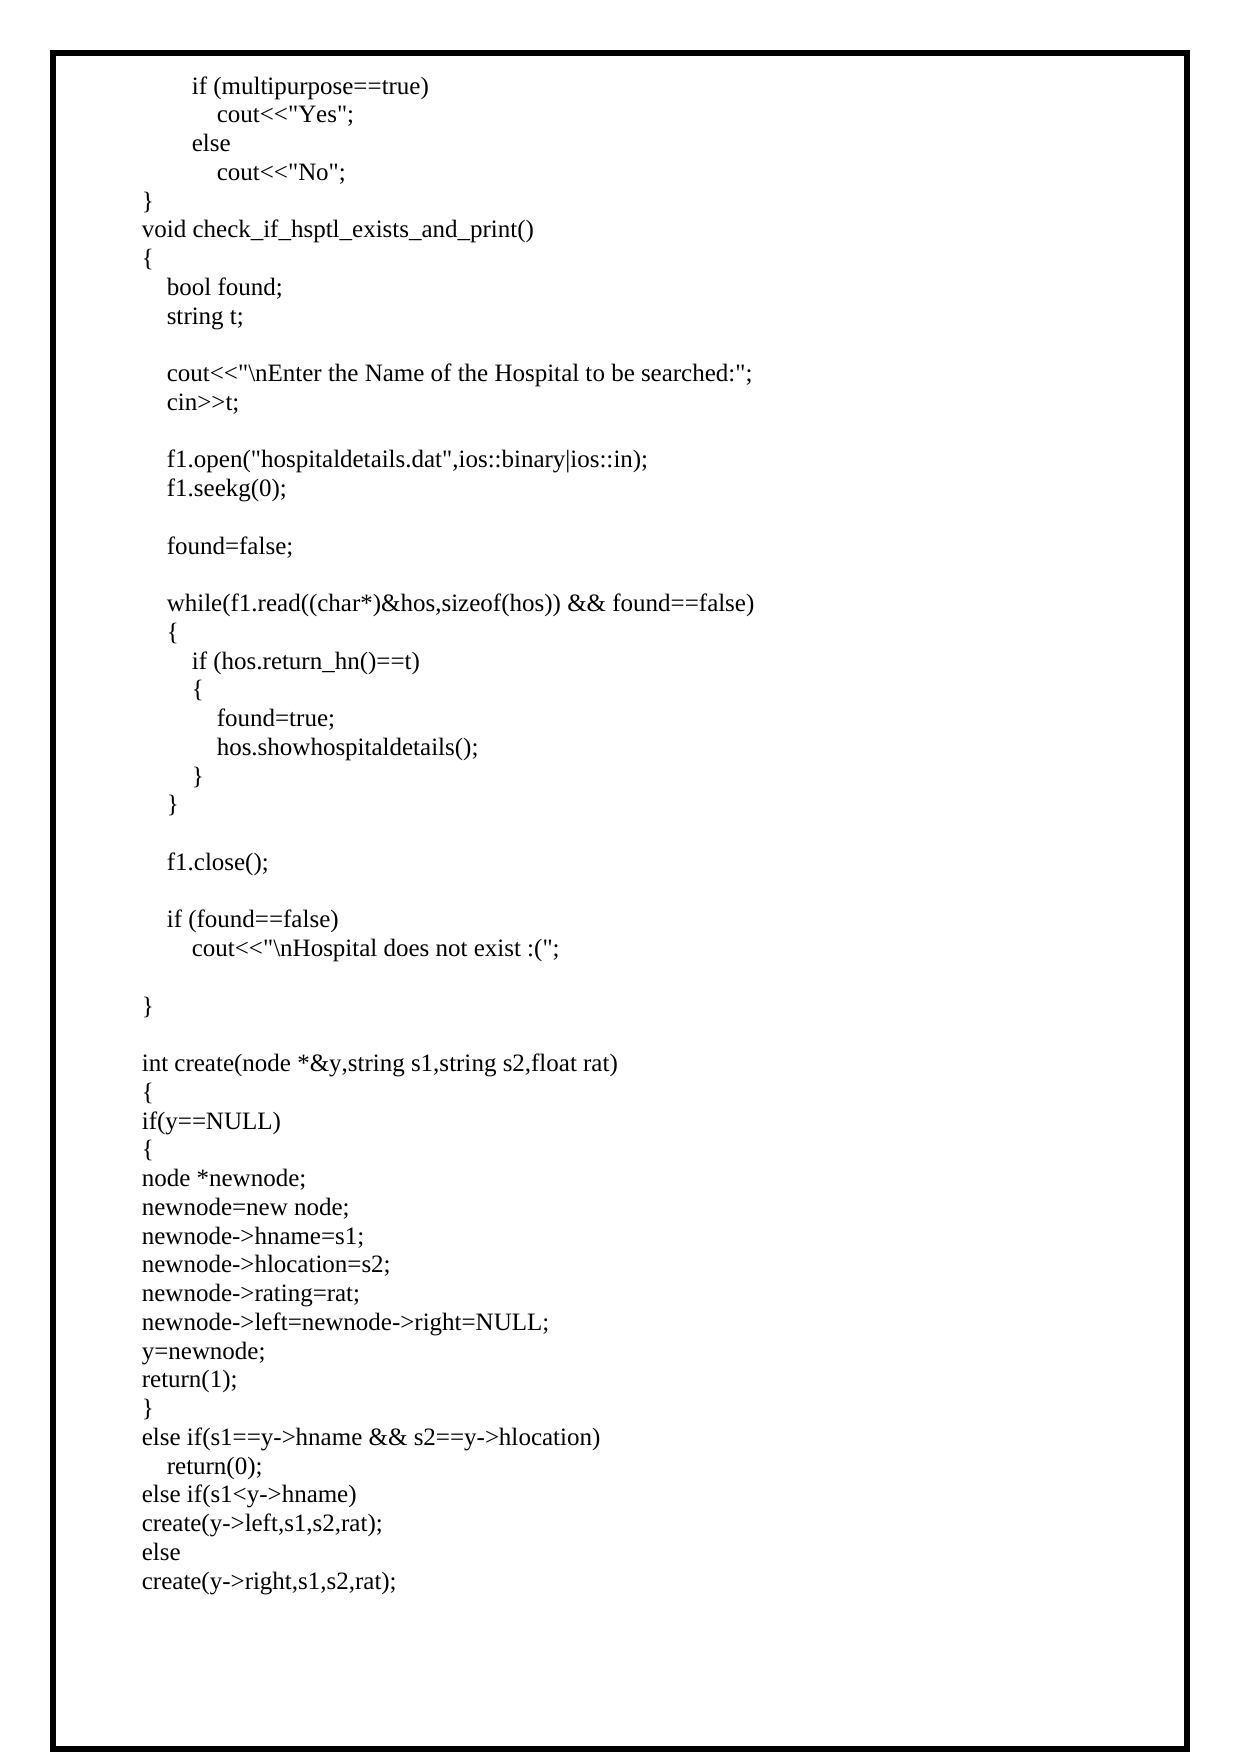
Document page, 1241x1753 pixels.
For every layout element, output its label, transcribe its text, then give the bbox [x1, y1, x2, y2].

text newnode->hname=s1; [142, 1221, 1159, 1249]
text cout<<"No"; [142, 157, 1159, 186]
text return(1); [142, 1364, 1159, 1393]
text } [142, 186, 1159, 214]
text void check_if_hsptl_exists_and_print() [142, 214, 1159, 243]
text } [142, 761, 1159, 789]
text } [142, 1393, 1159, 1422]
text else if(s1<y->hname) [142, 1479, 1159, 1508]
text f1.close(); [142, 847, 1159, 876]
text while(f1.read((char*)&hos,sizeof(hos)) && found==false) [142, 588, 1159, 617]
text else [142, 128, 1159, 157]
text y=newnode; [142, 1336, 1159, 1364]
text return(0); [142, 1451, 1159, 1479]
text found=true; [142, 703, 1159, 732]
text create(y->left,s1,s2,rat); [142, 1508, 1159, 1537]
text else if(s1==y->hname && s2==y->hlocation) [142, 1422, 1159, 1451]
text newnode->left=newnode->right=NULL; [142, 1307, 1159, 1336]
text f1.open("hospitaldetails.dat",ios::binary|ios::in); [142, 444, 1159, 473]
text if (hos.return_hn()==t) [142, 646, 1159, 674]
text cout<<"\nEnter the Name of the Hospital to be searched:"; [142, 358, 1159, 387]
text newnode=new node; [142, 1192, 1159, 1221]
text found=false; [142, 531, 1159, 559]
text if (found==false) [142, 904, 1159, 933]
text { [142, 674, 1159, 703]
text newnode->hlocation=s2; [142, 1249, 1159, 1278]
text } [142, 789, 1159, 818]
text } [142, 991, 1159, 1019]
text node *newnode; [142, 1163, 1159, 1192]
text if(y==NULL) [142, 1106, 1159, 1134]
text f1.seekg(0); [142, 473, 1159, 502]
text cout<<"Yes"; [142, 99, 1159, 128]
text { [142, 1134, 1159, 1163]
text { [142, 617, 1159, 646]
text newnode->rating=rat; [142, 1278, 1159, 1307]
text if (multipurpose==true) [142, 71, 1159, 99]
text int create(node *&y,string s1,string s2,float rat) [142, 1048, 1159, 1077]
text { [142, 1077, 1159, 1106]
text hos.showhospitaldetails(); [142, 732, 1159, 761]
text bool found; [142, 272, 1159, 301]
text cin>>t; [142, 387, 1159, 416]
text cout<<"\nHospital does not exist :("; [142, 933, 1159, 962]
text create(y->right,s1,s2,rat); [142, 1566, 1159, 1594]
text string t; [142, 301, 1159, 329]
text else [142, 1537, 1159, 1566]
text { [142, 243, 1159, 272]
